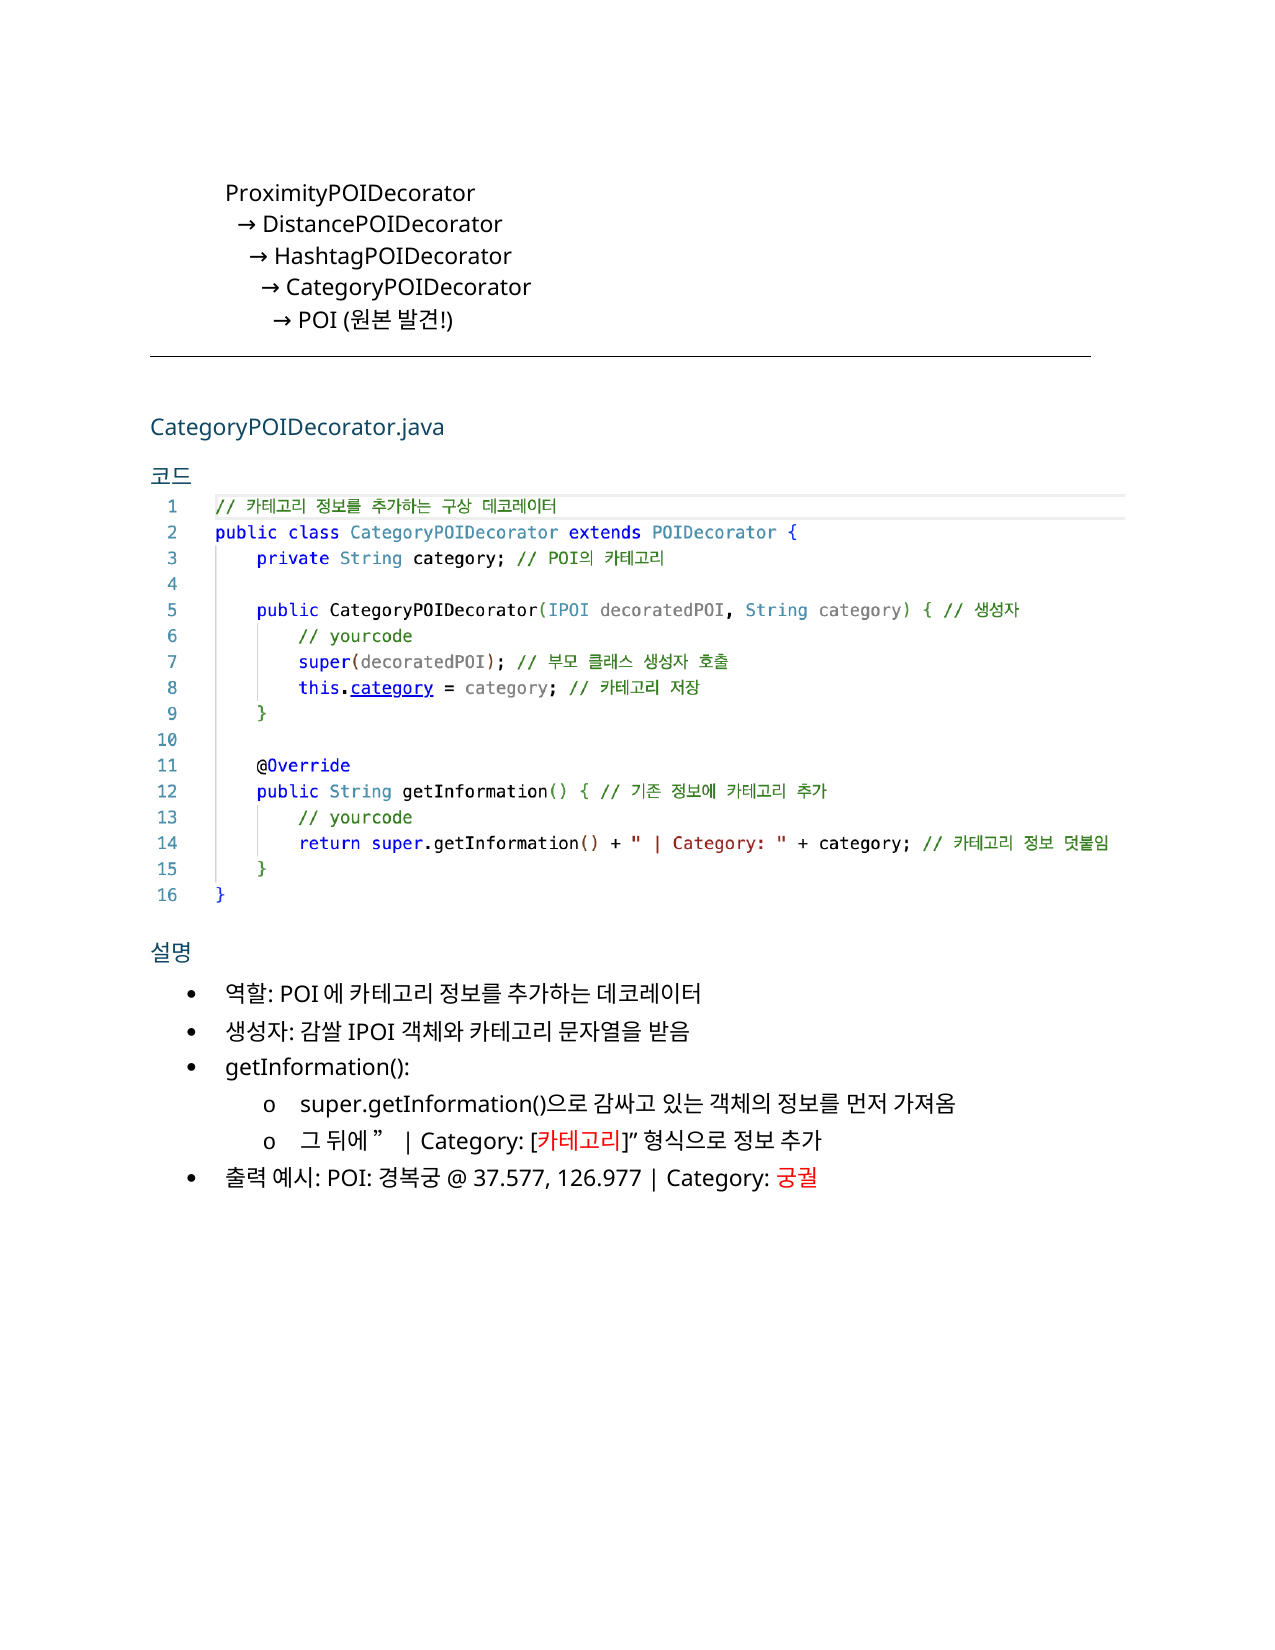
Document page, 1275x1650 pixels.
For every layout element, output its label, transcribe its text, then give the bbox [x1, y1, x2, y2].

list 생성자: 감쌀 IPOI 객체와 카테고리 문자열을 받음 [187, 1013, 1125, 1047]
list super.getInformation()으로 감싸고 있는 객체의 정보를 먼저 가져옴 [262, 1085, 1125, 1119]
list getInformation(): [187, 1050, 1125, 1082]
subtitle 코드 [150, 459, 1125, 492]
picture [150, 492, 1125, 918]
list 출력 예시: POI: 경복궁 @ 37.577, 126.977 | Category: 궁궐 [187, 1160, 1125, 1193]
list ProximityPOIDecorator → DistancePOIDecorator → HashtagPOIDecorator → CategoryPOIDecorator → POI (원본 발견!) [187, 177, 1125, 336]
subtitle CategoryPOIDecorator.java [150, 411, 1125, 442]
list 역할: POI에 카테고리 정보를 추가하는 데코레이터 [187, 976, 1125, 1009]
list 그 뒤에 ” | Category: [카테고리]” 형식으로 정보 추가 [262, 1123, 1125, 1156]
subtitle 설명 [150, 935, 1125, 968]
